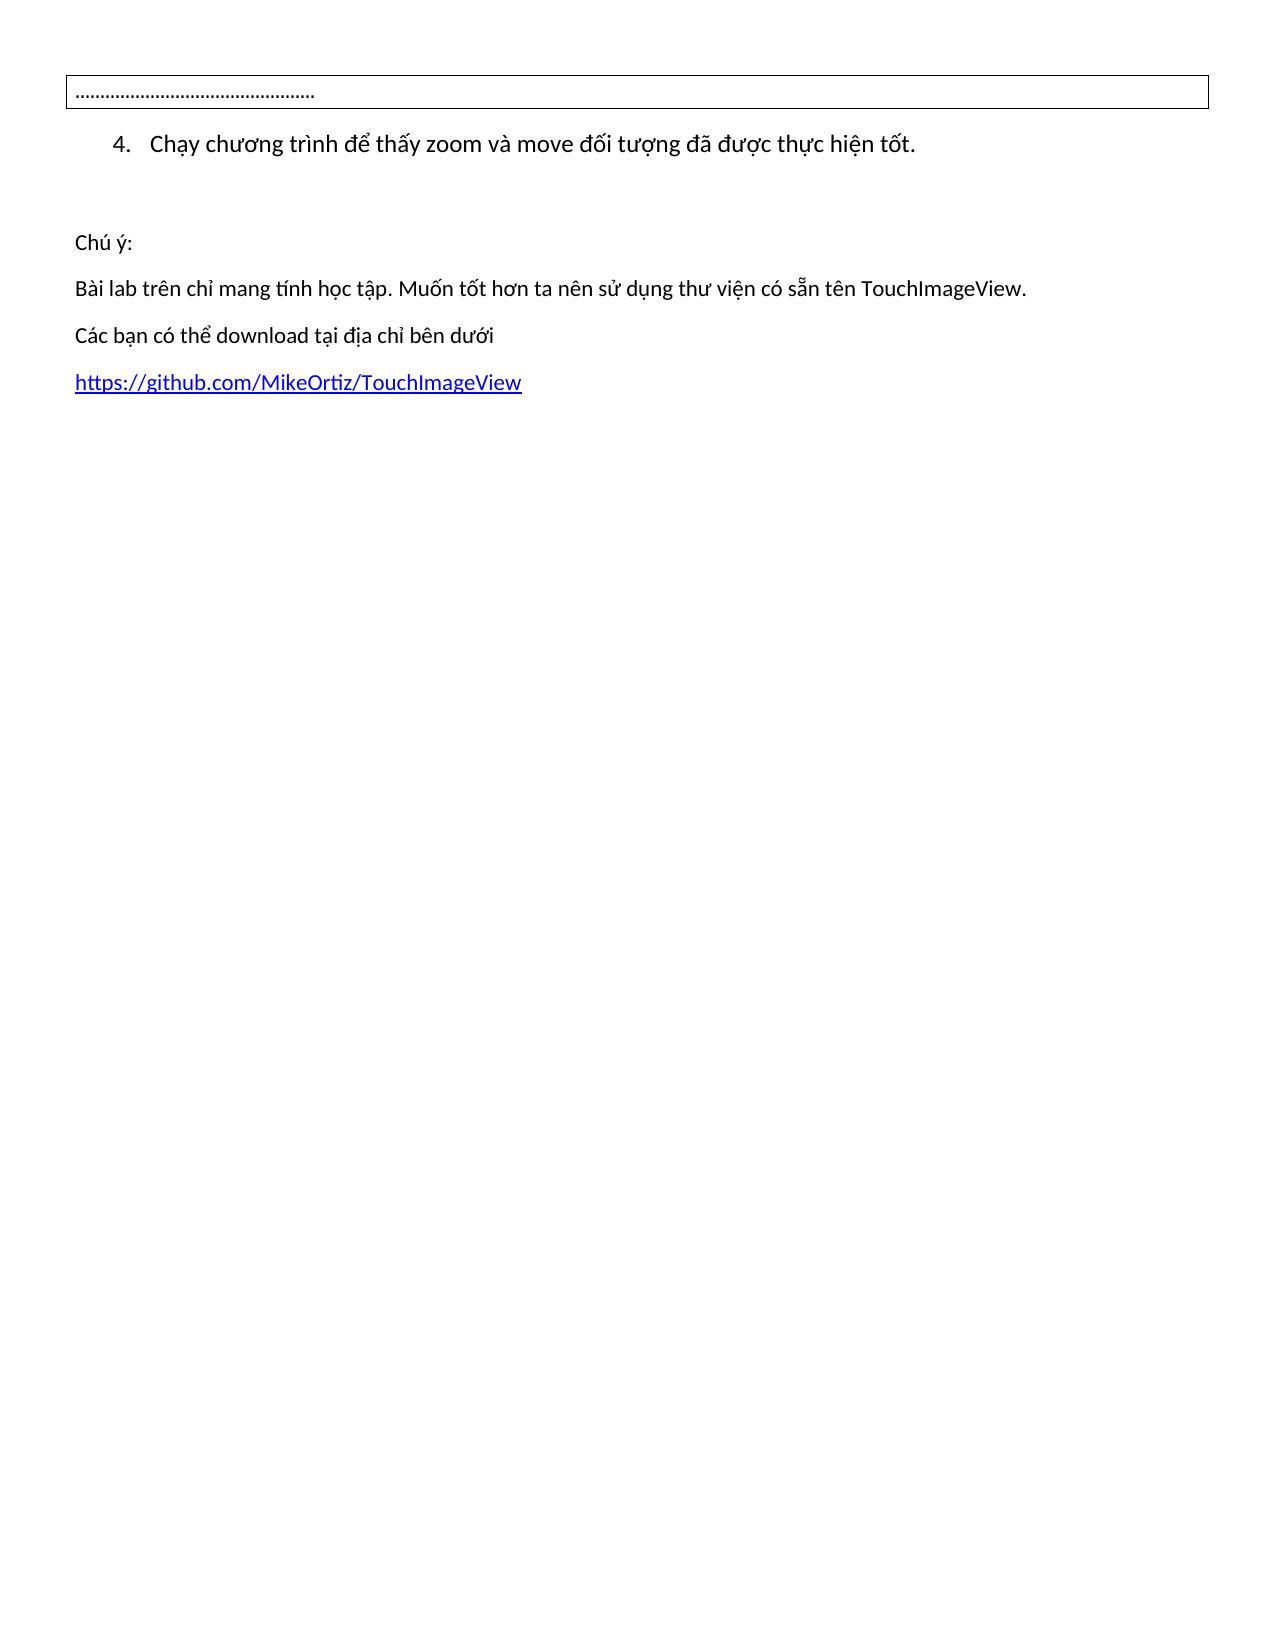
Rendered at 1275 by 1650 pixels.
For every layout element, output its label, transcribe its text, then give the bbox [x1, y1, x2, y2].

list Chạy chương trình để thấy zoom và move đối tượng đã được thực hiện tốt. [112, 128, 1200, 159]
text Các bạn có thể download tại địa chỉ bên dưới [75, 321, 1200, 349]
text Bài lab trên chỉ mang tính học tập. Muốn tốt hơn ta nên sử dụng thư viện có sẵn tên TouchImageView. [75, 274, 1200, 302]
text Chú ý: [75, 228, 1200, 256]
text ………………………………………… [67, 76, 1208, 108]
text https://github.com/MikeOrtiz/TouchImageView [75, 368, 1200, 396]
